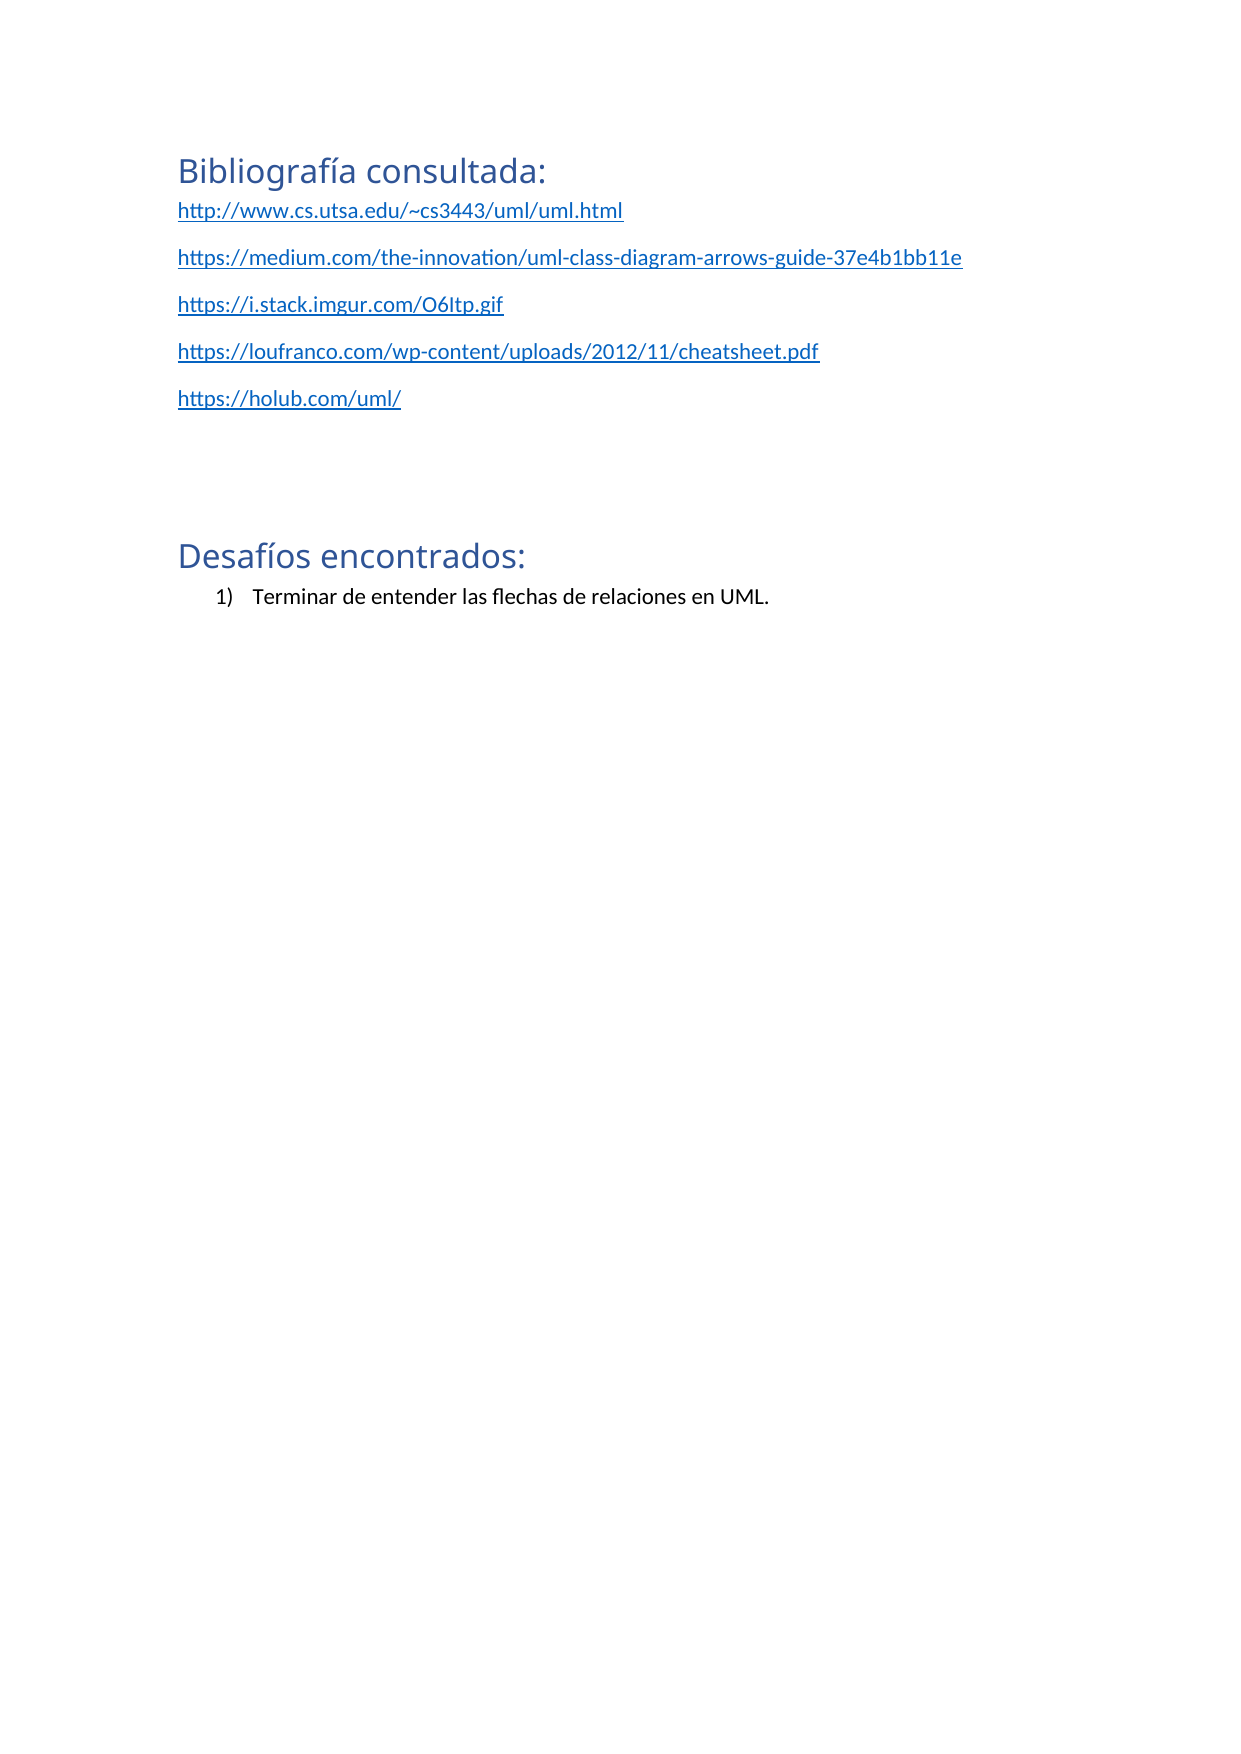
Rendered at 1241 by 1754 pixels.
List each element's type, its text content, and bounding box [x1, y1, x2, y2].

text https://i.stack.imgur.com/O6Itp.gif [177, 290, 1063, 318]
text https://loufranco.com/wp-content/uploads/2012/11/cheatsheet.pdf [177, 337, 1063, 365]
subtitle Desafíos encontrados: [177, 533, 1063, 578]
text http://www.cs.utsa.edu/~cs3443/uml/uml.html [177, 197, 1063, 224]
subtitle Bibliografía consultada: [177, 148, 1063, 193]
text https://medium.com/the-innovation/uml-class-diagram-arrows-guide-37e4b1bb11e [177, 243, 1063, 271]
text https://holub.com/uml/ [177, 384, 1063, 412]
list Terminar de entender las flechas de relaciones en UML. [215, 582, 1063, 610]
